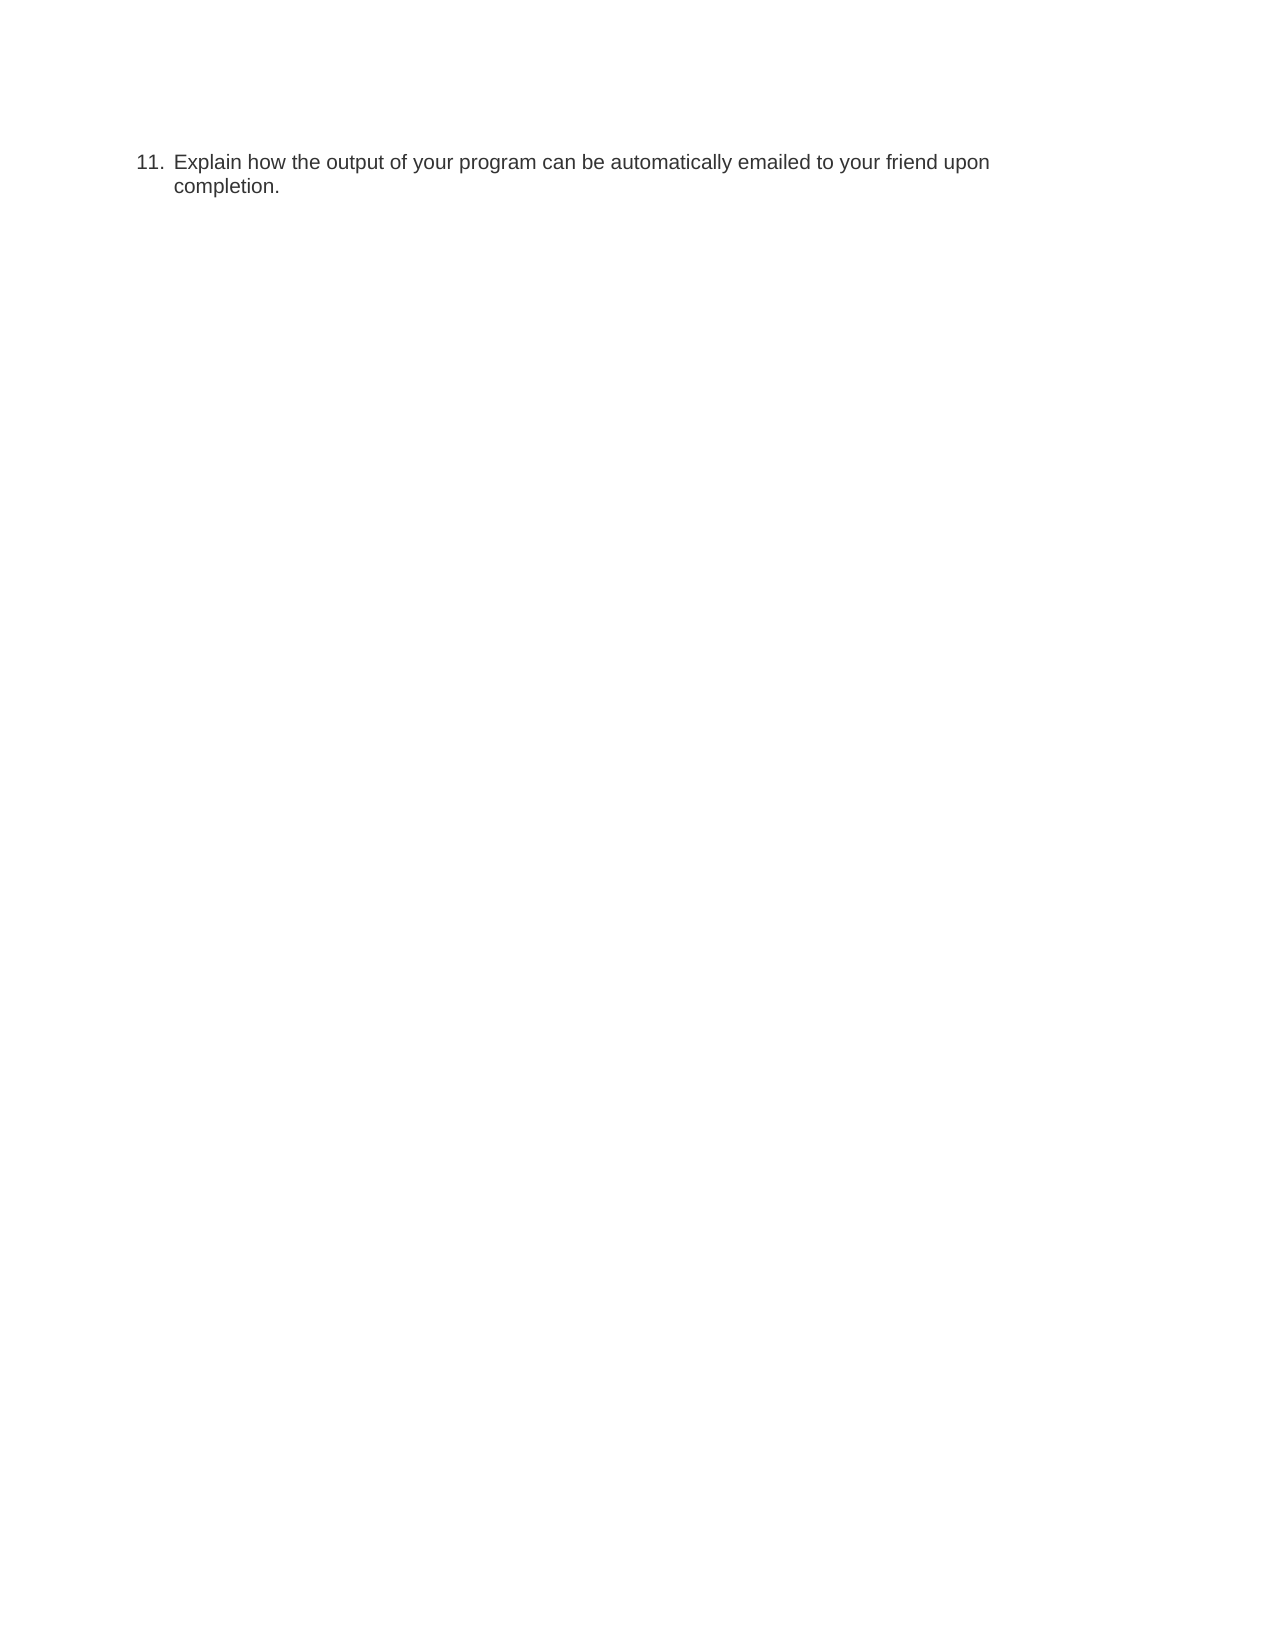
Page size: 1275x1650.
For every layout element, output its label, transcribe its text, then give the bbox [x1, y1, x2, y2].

list Explain how the output of your program can be automatically emailed to your friend upon completion. [136, 150, 1037, 198]
